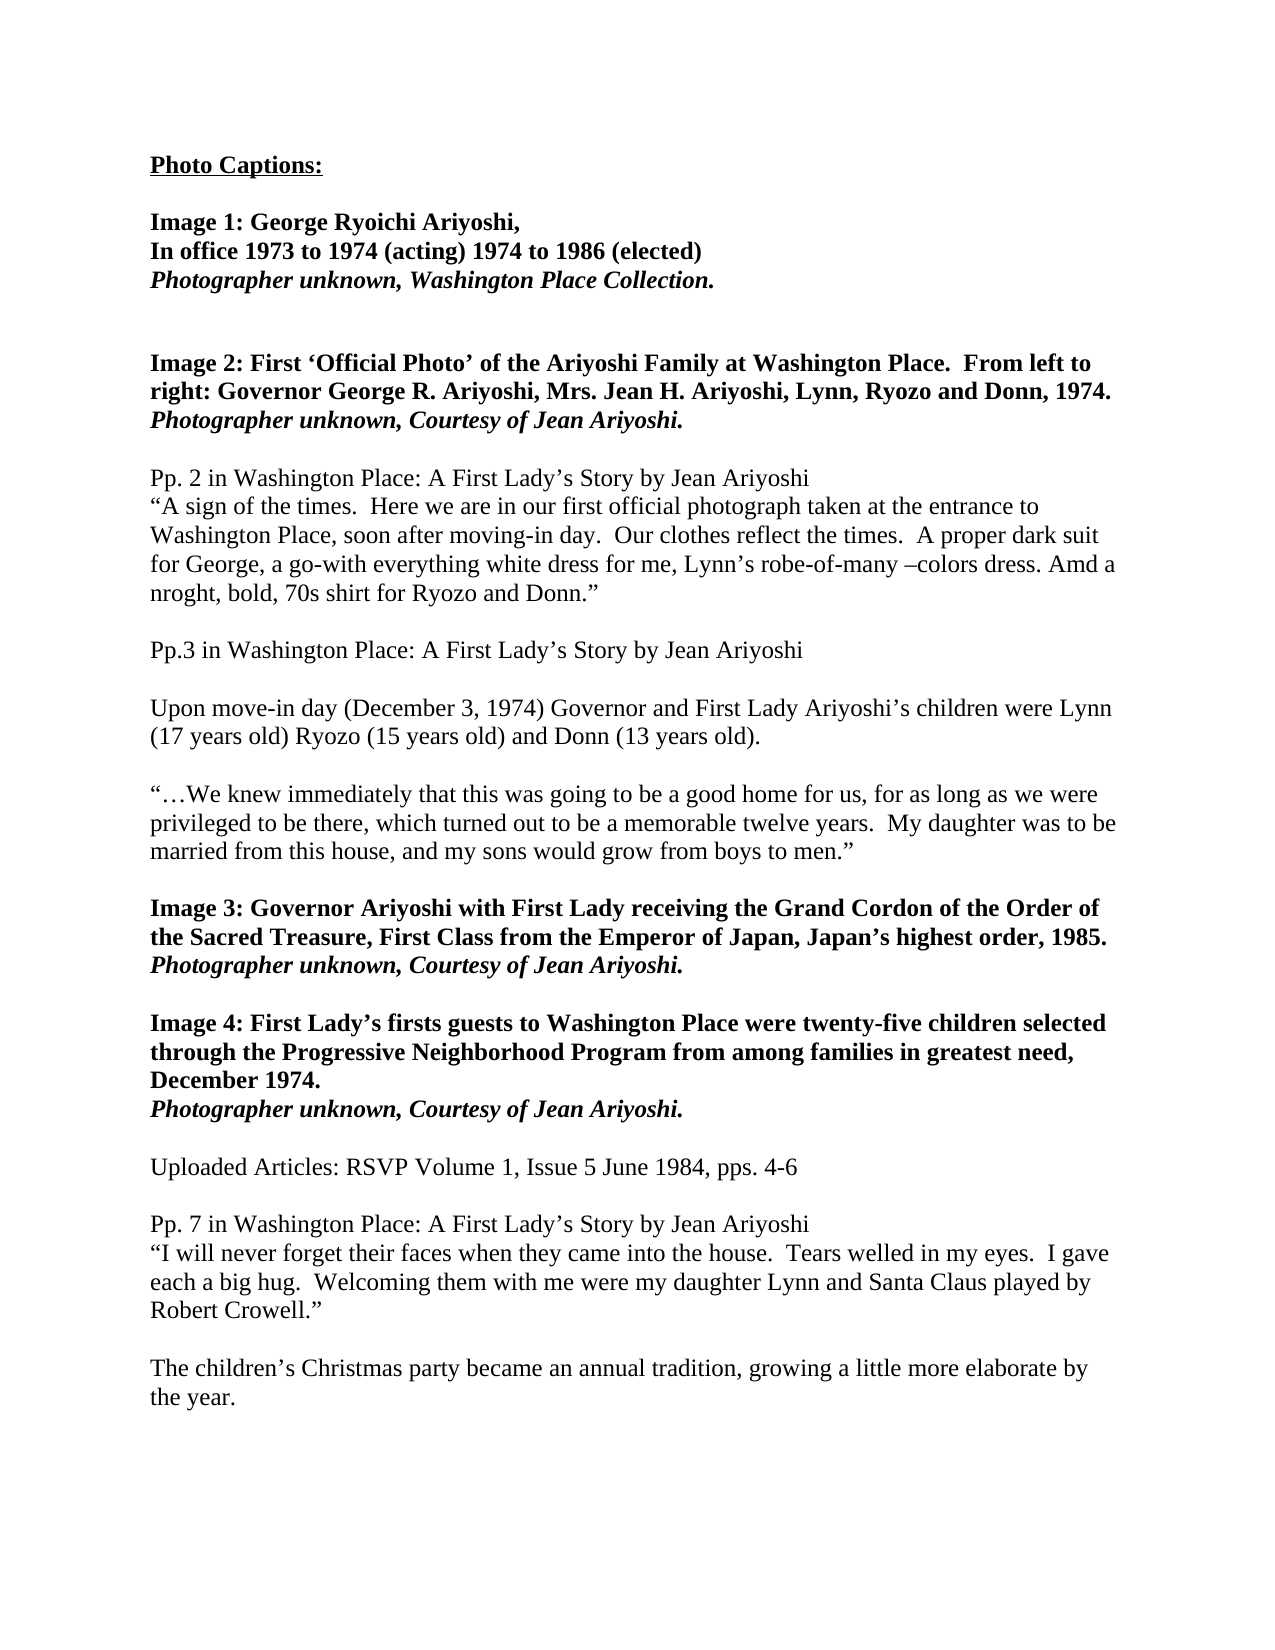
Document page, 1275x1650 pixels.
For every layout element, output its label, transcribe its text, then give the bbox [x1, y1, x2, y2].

text Image 1: George Ryoichi Ariyoshi, [150, 207, 1125, 236]
text Upon move-in day (December 3, 1974) Governor and First Lady Ariyoshi’s children were Lynn (17 years old) Ryozo (15 years old) and Donn (13 years old). [150, 693, 1125, 750]
text Uploaded Articles: RSVP Volume 1, Issue 5 June 1984, pps. 4-6 [150, 1152, 1125, 1181]
text “…We knew immediately that this was going to be a good home for us, for as long as we were privileged to be there, which turned out to be a memorable twelve years. My daughter was to be married from this house, and my sons would grow from boys to men.” [150, 779, 1125, 865]
text Photo Captions: [150, 150, 1125, 179]
text “A sign of the times. Here we are in our first official photograph taken at the entrance to Washington Place, soon after moving-in day. Our clothes reflect the times. A proper dark suit for George, a go-with everything white dress for me, Lynn’s robe-of-many –colors dress. Amd a nroght, bold, 70s shirt for Ryozo and Donn.” [150, 491, 1125, 606]
text Pp. 7 in Washington Place: A First Lady’s Story by Jean Ariyoshi [150, 1209, 1125, 1238]
text “I will never forget their faces when they came into the house. Tears welled in my eyes. I gave each a big hug. Welcoming them with me were my daughter Lynn and Santa Claus played by Robert Crowell.” [150, 1238, 1125, 1324]
text Image 4: First Lady’s firsts guests to Washington Place were twenty-five children selected through the Progressive Neighborhood Program from among families in greatest need, December 1974. [150, 1008, 1125, 1094]
text The children’s Christmas party became an annual tradition, growing a little more elaborate by the year. [150, 1353, 1125, 1411]
text Photographer unknown, Courtesy of Jean Ariyoshi. [150, 951, 1125, 979]
text In office 1973 to 1974 (acting) 1974 to 1986 (elected) [150, 236, 1125, 265]
text Photographer unknown, Washington Place Collection. [150, 265, 1125, 294]
text Photographer unknown, Courtesy of Jean Ariyoshi. [150, 1094, 1125, 1123]
text Pp. 2 in Washington Place: A First Lady’s Story by Jean Ariyoshi [150, 463, 1125, 491]
text Pp.3 in Washington Place: A First Lady’s Story by Jean Ariyoshi [150, 635, 1125, 664]
text Photographer unknown, Courtesy of Jean Ariyoshi. [150, 405, 1125, 434]
text Image 2: First ‘Official Photo’ of the Ariyoshi Family at Washington Place. From left to right: Governor George R. Ariyoshi, Mrs. Jean H. Ariyoshi, Lynn, Ryozo and Donn, 1974. [150, 348, 1125, 405]
text Image 3: Governor Ariyoshi with First Lady receiving the Grand Cordon of the Order of the Sacred Treasure, First Class from the Emperor of Japan, Japan’s highest order, 1985. [150, 893, 1125, 951]
